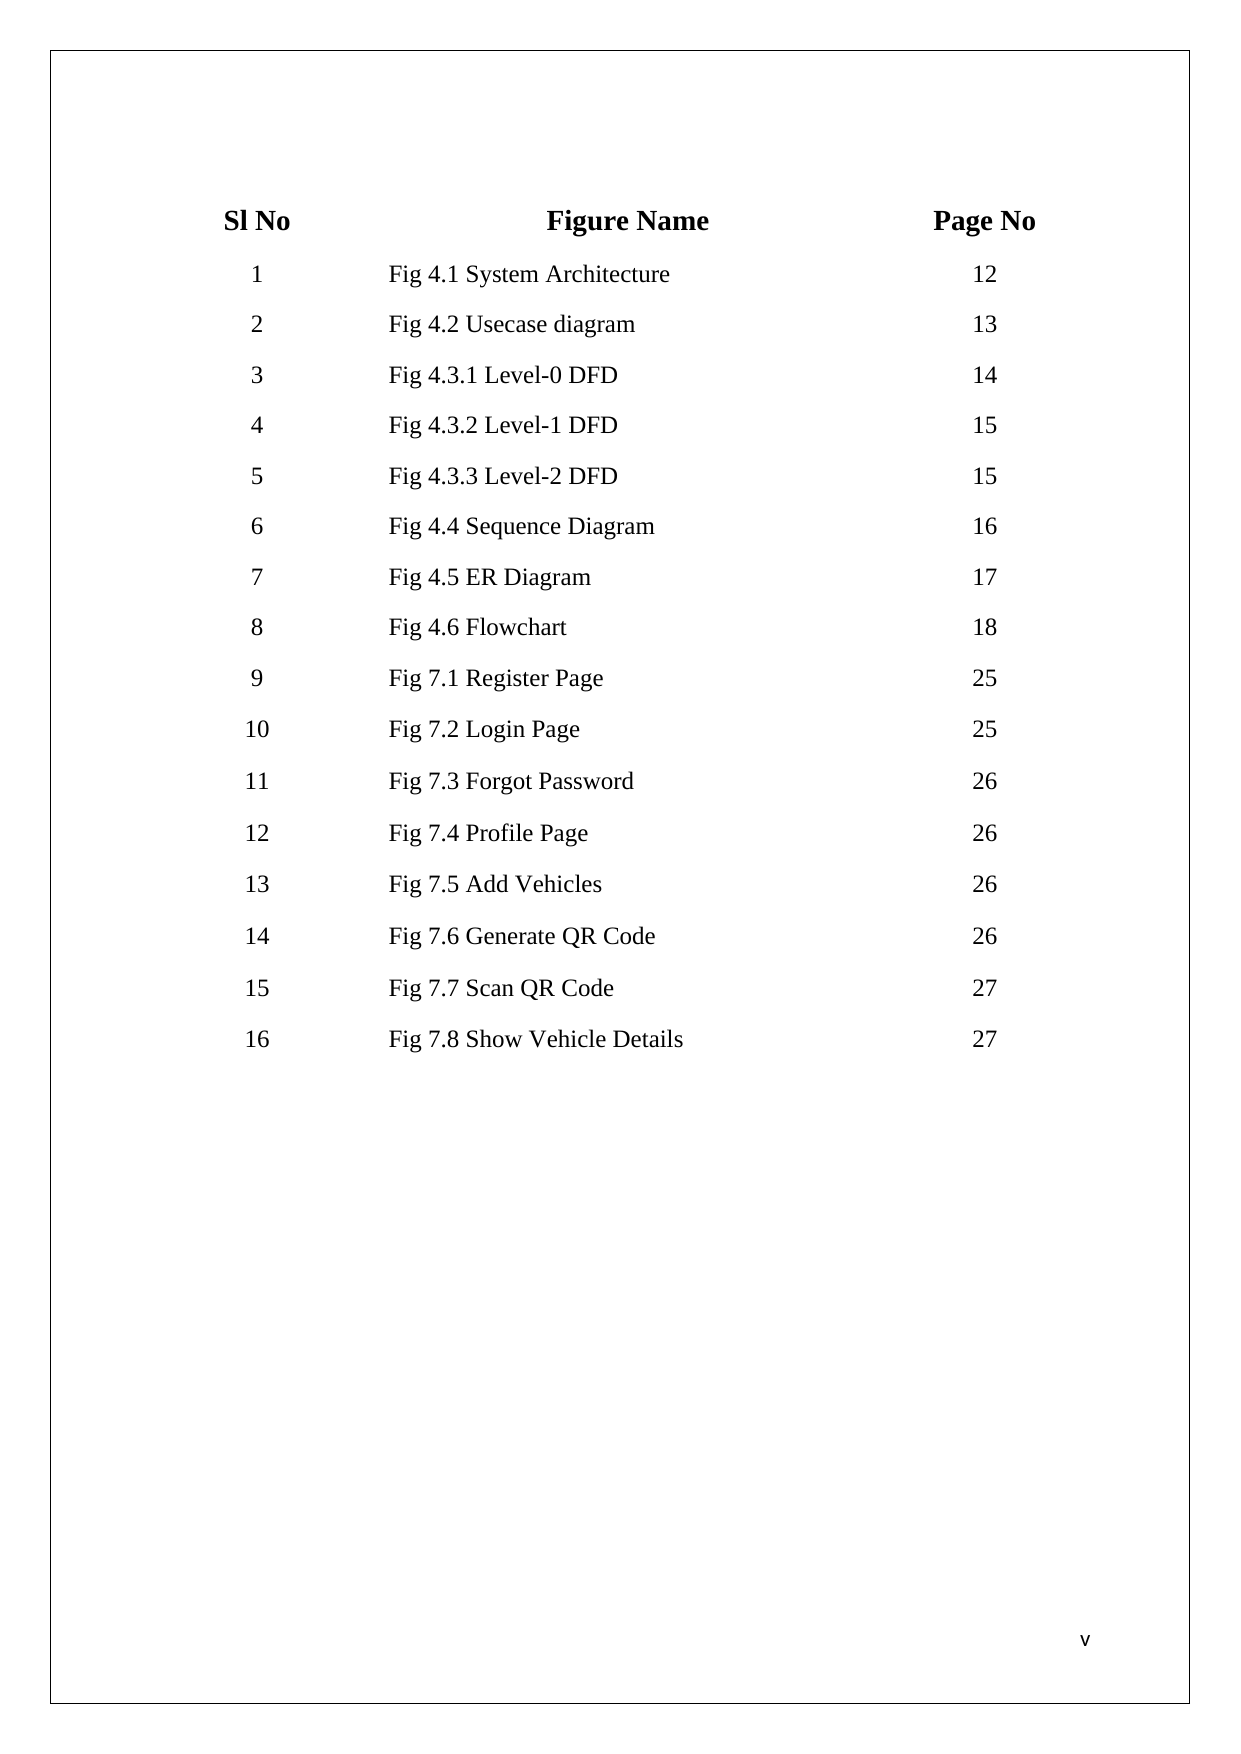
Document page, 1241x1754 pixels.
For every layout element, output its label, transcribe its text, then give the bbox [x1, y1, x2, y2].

table_cell Fig 4.2 Usecase diagram [377, 301, 892, 351]
table_header Page No [892, 195, 1090, 250]
table_cell Fig 4.3.1 Level-0 DFD [377, 351, 892, 402]
table_cell 15 [892, 402, 1090, 452]
table_cell 2 [150, 301, 377, 351]
table_cell 14 [892, 351, 1090, 402]
table_cell 4 [150, 402, 377, 452]
table_cell 15 [892, 453, 1090, 503]
table_cell 3 [150, 351, 377, 402]
table_cell 1 [150, 250, 377, 301]
table_cell Fig 4.6 Flowchart [377, 604, 892, 654]
table_cell 16 [892, 503, 1090, 553]
table_cell 13 [892, 301, 1090, 351]
table_cell 8 [150, 604, 377, 654]
table_cell Fig 4.3.2 Level-1 DFD [377, 402, 892, 452]
table_cell 6 [150, 503, 377, 553]
table_header Figure Name [377, 195, 892, 250]
table_cell Fig 4.3.3 Level-2 DFD [377, 453, 892, 503]
table_cell Fig 4.1 System Architecture [377, 250, 892, 301]
table_cell 9 10 11 12 13 14 15 16 [150, 655, 377, 1067]
table_cell 5 [150, 453, 377, 503]
table_cell Fig 4.4 Sequence Diagram [377, 503, 892, 553]
table_header Sl No [150, 195, 377, 250]
table_cell Fig 7.1 Register Page Fig 7.2 Login Page Fig 7.3 Forgot Password Fig 7.4 Profile Page Fig 7.5 Add Vehicles Fig 7.6 Generate QR Code Fig 7.7 Scan QR Code Fig 7.8 Show Vehicle Details [377, 655, 892, 1067]
table_cell 18 [892, 604, 1090, 654]
table_cell 12 [892, 250, 1090, 301]
table_cell 17 [892, 554, 1090, 604]
table_cell 7 [150, 554, 377, 604]
table_cell 25 25 26 26 26 26 27 27 [892, 655, 1090, 1067]
table_cell Fig 4.5 ER Diagram [377, 554, 892, 604]
